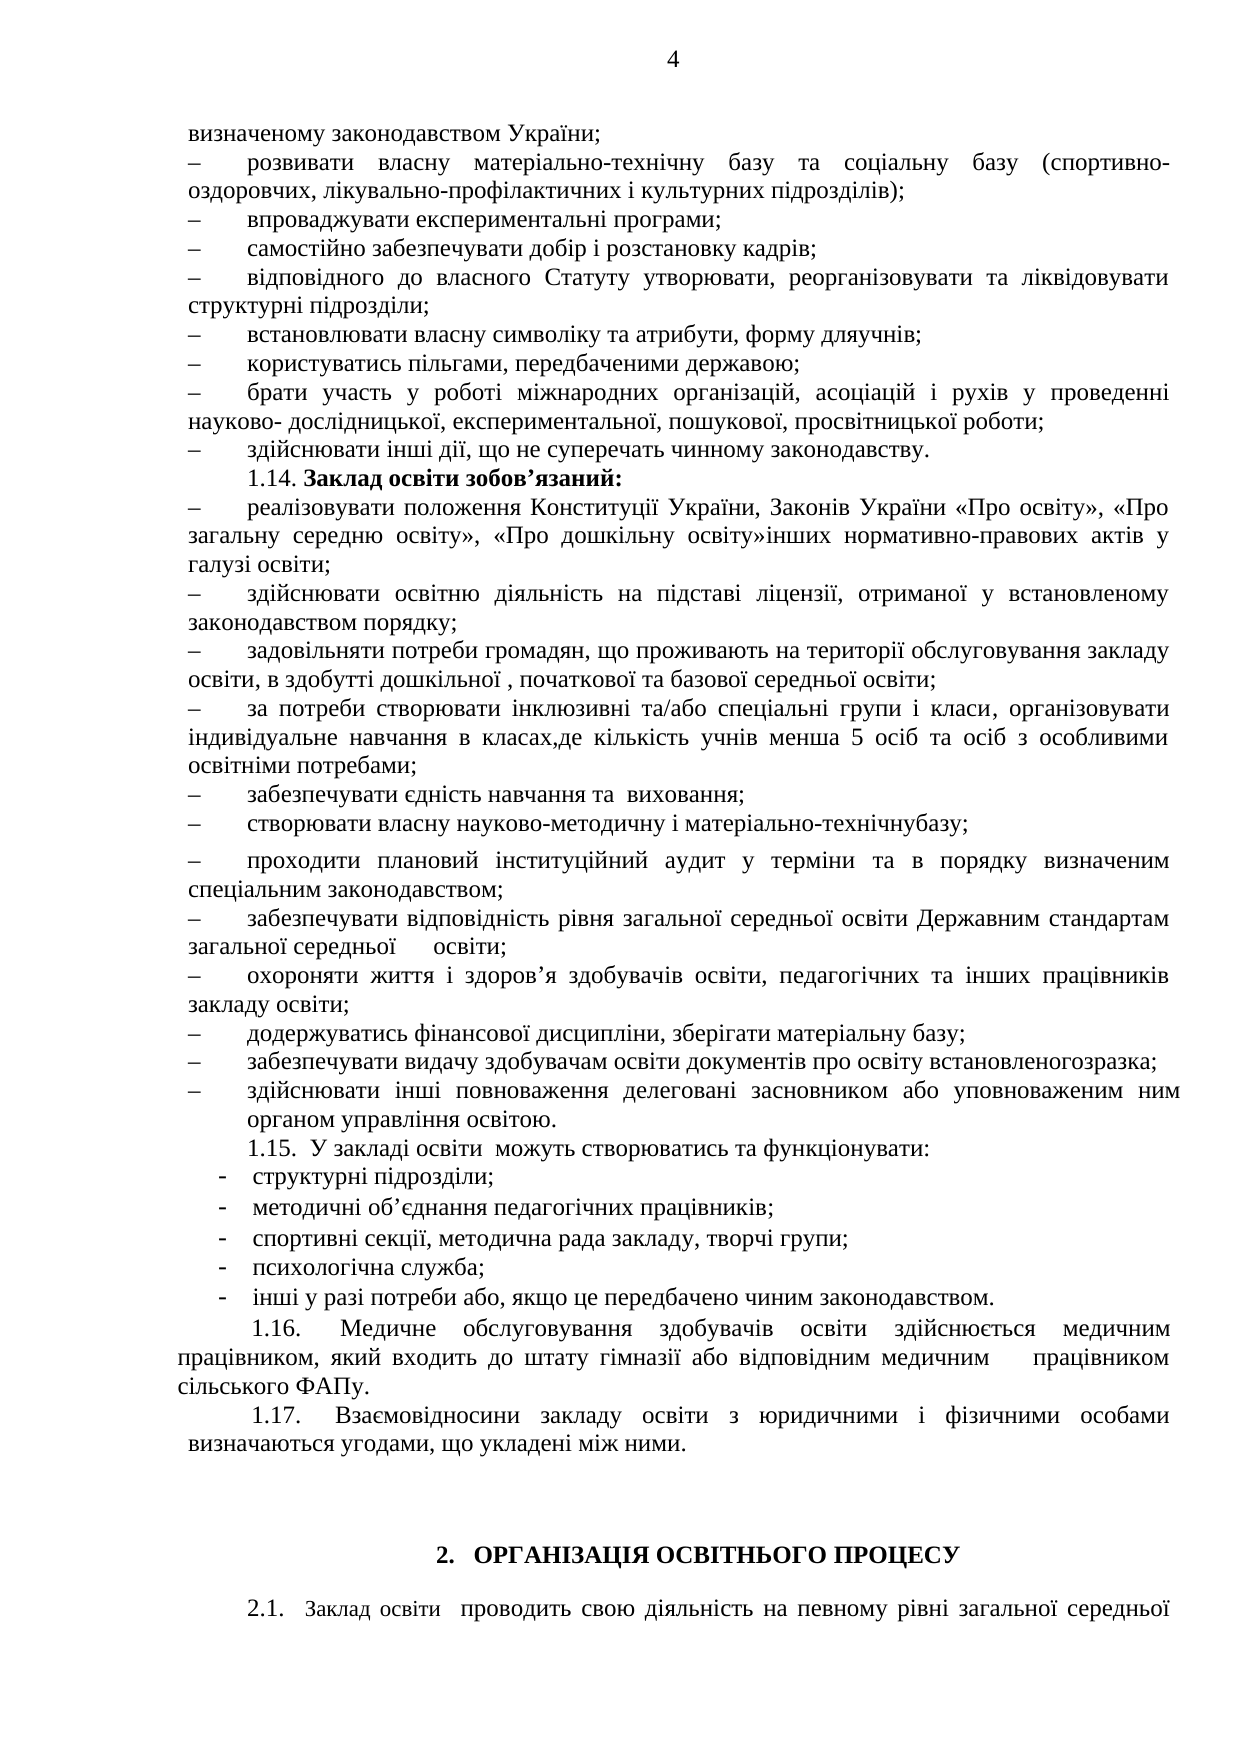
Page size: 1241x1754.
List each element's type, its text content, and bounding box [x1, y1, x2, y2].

list методичні об’єднання педагогічних працівників; [215, 1192, 1181, 1223]
list здійснювати інші повноваження делеговані засновником або уповноваженим ним органом управління освітою. [188, 1075, 1181, 1133]
list охороняти життя і здоров’я здобувачів освіти, педагогічних та інших працівників закладу освіти; [188, 960, 1170, 1018]
list психологічна служба; [215, 1252, 1181, 1282]
list забезпечувати єдність навчання та виховання; [188, 779, 1181, 808]
list розвивати власну матеріально-технічну базу та соціальну базу (спортивно-оздоровчих, лікувально-профілактичних і культурних підрозділів); [188, 147, 1171, 204]
list створювати власну науково-методичну і матеріально-технічнубазу; [188, 808, 1181, 837]
list встановлювати власну символіку та атрибути, форму дляучнів; [188, 319, 1181, 348]
subtitle У закладі освіти можуть створюватись та функціонувати: [247, 1133, 1181, 1161]
list користуватись пільгами, передбаченими державою; [188, 348, 1181, 377]
list забезпечувати видачу здобувачам освіти документів про освіту встановленогозразка; [188, 1046, 1181, 1075]
list спортивні секції, методична рада закладу, творчі групи; [215, 1223, 1181, 1252]
list за потреби створювати інклюзивні та/або спеціальні групи і класи, організовувати індивідуальне навчання в класах,де кількість учнів менша 5 осіб та осіб з особливими освітніми потребами; [188, 693, 1169, 779]
subtitle Заклад освіти зобов’язаний: [247, 463, 1181, 492]
list проходити плановий інституційний аудит у терміни та в порядку визначеним спеціальним законодавством; [188, 845, 1170, 903]
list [188, 118, 1170, 147]
list додержуватись фінансової дисципліни, зберігати матеріальну базу; [188, 1018, 1181, 1046]
list Медичне обслуговування здобувачів освіти здійснюється медичним працівником, який входить до штату гімназії або відповідним медичним працівником сільського ФАПу. [177, 1313, 1171, 1399]
list інші у разі потреби або, якщо це передбачено чиним законодавством. [215, 1282, 1181, 1313]
list реалізовувати положення Конституції України, Законів України «Про освіту», «Про загальну середню освіту», «Про дошкільну освіту»інших нормативно-правових актів у галузі освіти; [188, 492, 1169, 578]
list Взаємовідносини закладу освіти з юридичними і фізичними особами визначаються угодами, що укладені між ними. [188, 1400, 1170, 1457]
subtitle ОРГАНІЗАЦІЯ ОСВІТНЬОГО ПРОЦЕСУ [215, 1540, 1181, 1568]
list здійснювати освітню діяльність на підставі ліцензії, отриманої у встановленому законодавством порядку; [188, 578, 1170, 636]
list структурні підрозділи; [215, 1161, 1181, 1192]
list впроваджувати експериментальні програми; [188, 204, 1181, 233]
list відповідного до власного Статуту утворювати, реорганізовувати та ліквідовувати структурні підрозділи; [188, 262, 1169, 319]
list здійснювати інші дії, що не суперечать чинному законодавству. [188, 434, 1181, 463]
list брати участь у роботі міжнародних організацій, асоціацій і рухів у проведенні науково- дослідницької, експериментальної, пошукової, просвітницької роботи; [188, 377, 1170, 434]
list задовільняти потреби громадян, що проживають на території обслуговування закладу освіти, в здобутті дошкільної , початкової та базової середньої освіти; [188, 636, 1170, 693]
list забезпечувати відповідність рівня загальної середньої освіти Державним стандартам загальної середньої освіти; [188, 903, 1170, 960]
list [188, 1593, 1170, 1622]
list самостійно забезпечувати добір і розстановку кадрів; [188, 233, 1181, 262]
